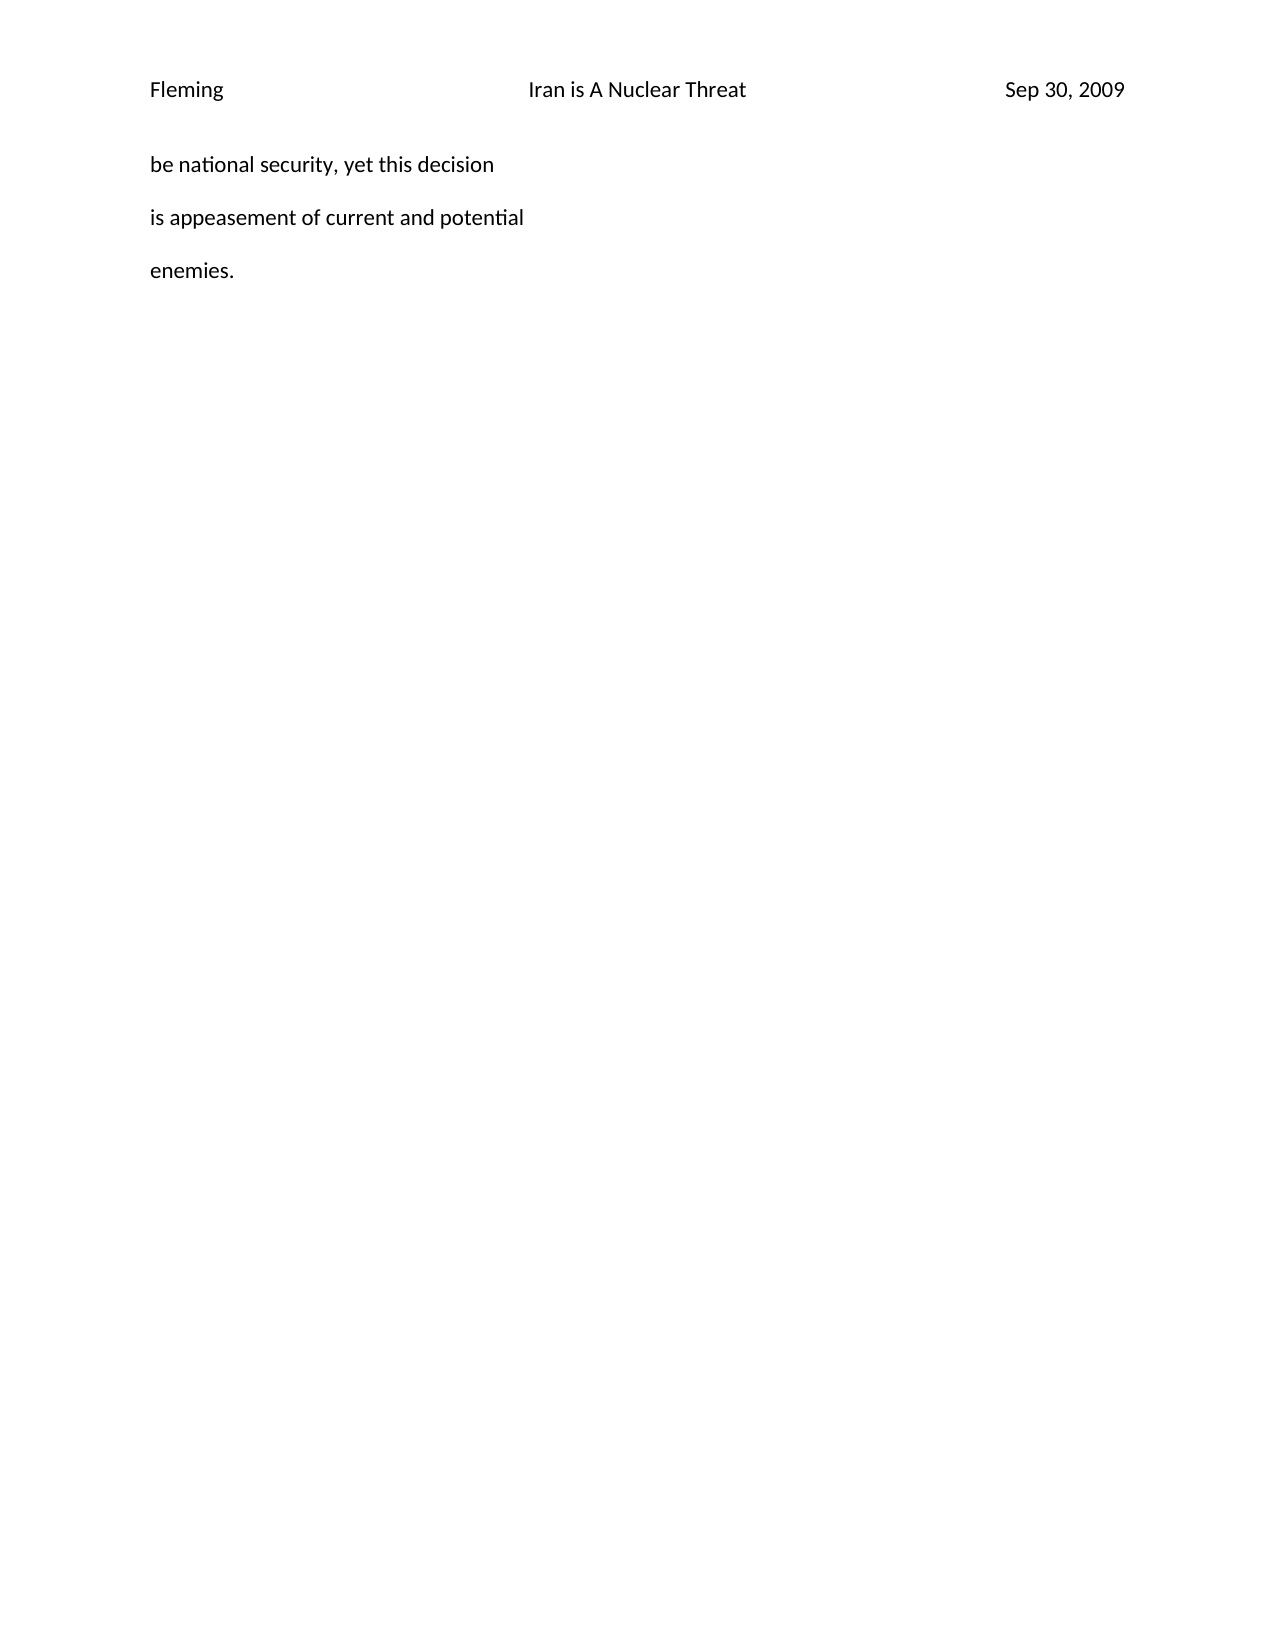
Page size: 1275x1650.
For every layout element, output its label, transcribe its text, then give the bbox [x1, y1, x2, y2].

text be national security, yet this decision [150, 150, 1125, 178]
text is appeasement of current and potential [150, 203, 1125, 231]
text enemies. [150, 256, 1125, 284]
